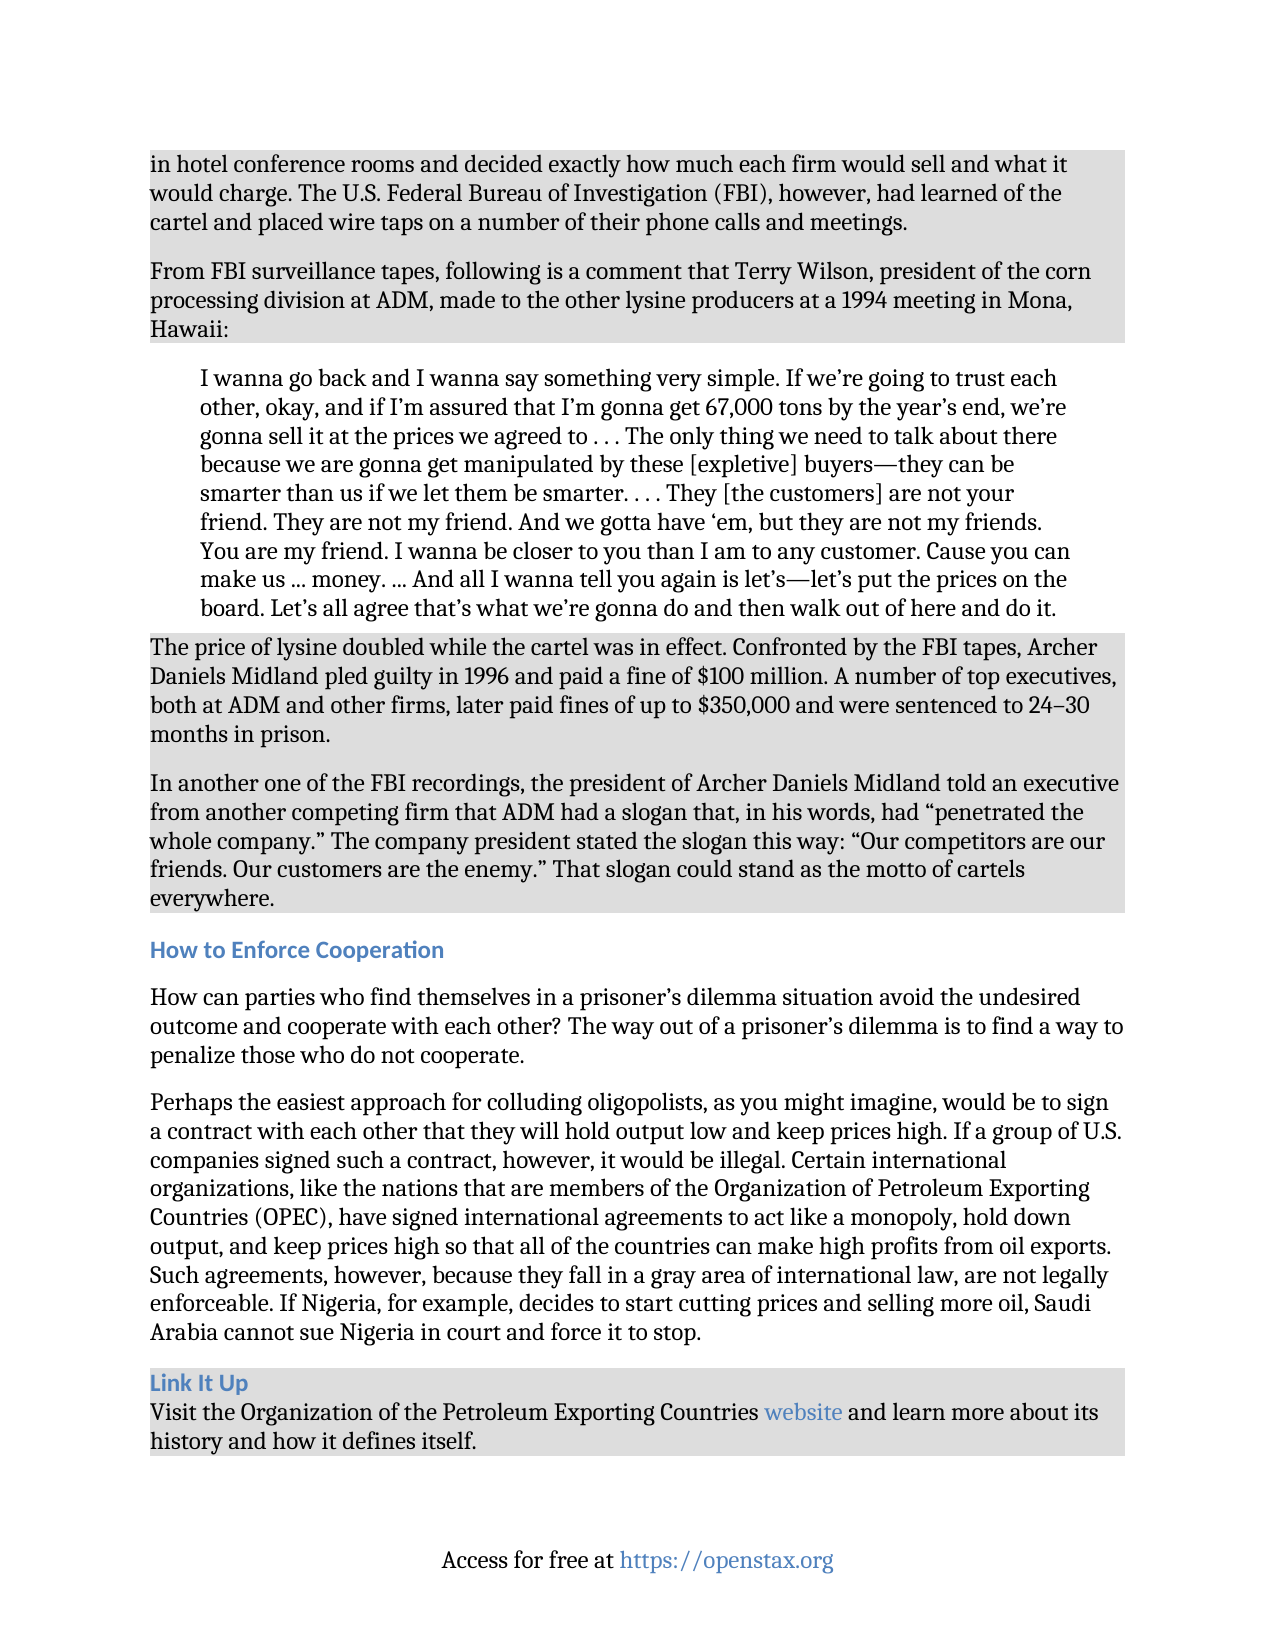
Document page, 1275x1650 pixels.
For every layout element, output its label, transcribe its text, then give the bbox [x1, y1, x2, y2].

text Perhaps the easiest approach for colluding oligopolists, as you might imagine, would be to sign a contract with each other that they will hold output low and keep prices high. If a group of U.S. companies signed such a contract, however, it would be illegal. Certain international organizations, like the nations that are members of the Organization of Petroleum Exporting Countries (OPEC), have signed international agreements to act like a monopoly, hold down output, and keep prices high so that all of the countries can make high profits from oil exports. Such agreements, however, because they fall in a gray area of international law, are not legally enforceable. If Nigeria, for example, decides to start cutting prices and selling more oil, Saudi Arabia cannot sue Nigeria in court and force it to stop. [150, 1088, 1125, 1347]
text How can parties who find themselves in a prisoner’s dilemma situation avoid the undesired outcome and cooperate with each other? The way out of a prisoner’s dilemma is to find a way to penalize those who do not cooperate. [150, 983, 1125, 1069]
text I wanna go back and I wanna say something very simple. If we’re going to trust each other, okay, and if I’m assured that I’m gonna get 67,000 tons by the year’s end, we’re gonna sell it at the prices we agreed to . . . The only thing we need to talk about there because we are gonna get manipulated by these [expletive] buyers—they can be smarter than us if we let them be smarter. . . . They [the customers] are not your friend. They are not my friend. And we gotta have ‘em, but they are not my friends. You are my friend. I wanna be closer to you than I am to any customer. Cause you can make us ... money. ... And all I wanna tell you again is let’s—let’s put the prices on the board. Let’s all agree that’s what we’re gonna do and then walk out of here and do it. [200, 364, 1075, 623]
subtitle How to Enforce Cooperation [150, 934, 1125, 964]
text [150, 150, 1125, 236]
text The price of lysine doubled while the cartel was in effect. Confronted by the FBI tapes, Archer Daniels Midland pled guilty in 1996 and paid a fine of $100 million. A number of top executives, both at ADM and other firms, later paid fines of up to $350,000 and were sentenced to 24–30 months in prison. [150, 633, 1125, 748]
text From FBI surveillance tapes, following is a comment that Terry Wilson, president of the corn processing division at ADM, made to the other lysine producers at a 1994 meeting in Mona, Hawaii: [150, 257, 1125, 343]
text Visit the Organization of the Petroleum Exporting Countries website and learn more about its history and how it defines itself. [150, 1398, 1125, 1456]
subtitle Link It Up [150, 1368, 1125, 1398]
text In another one of the FBI recordings, the president of Archer Daniels Midland told an executive from another competing firm that ADM had a slogan that, in his words, had “penetrated the whole company.” The company president stated the slogan this way: “Our competitors are our friends. Our customers are the enemy.” That slogan could stand as the motto of cartels everywhere. [150, 769, 1125, 913]
